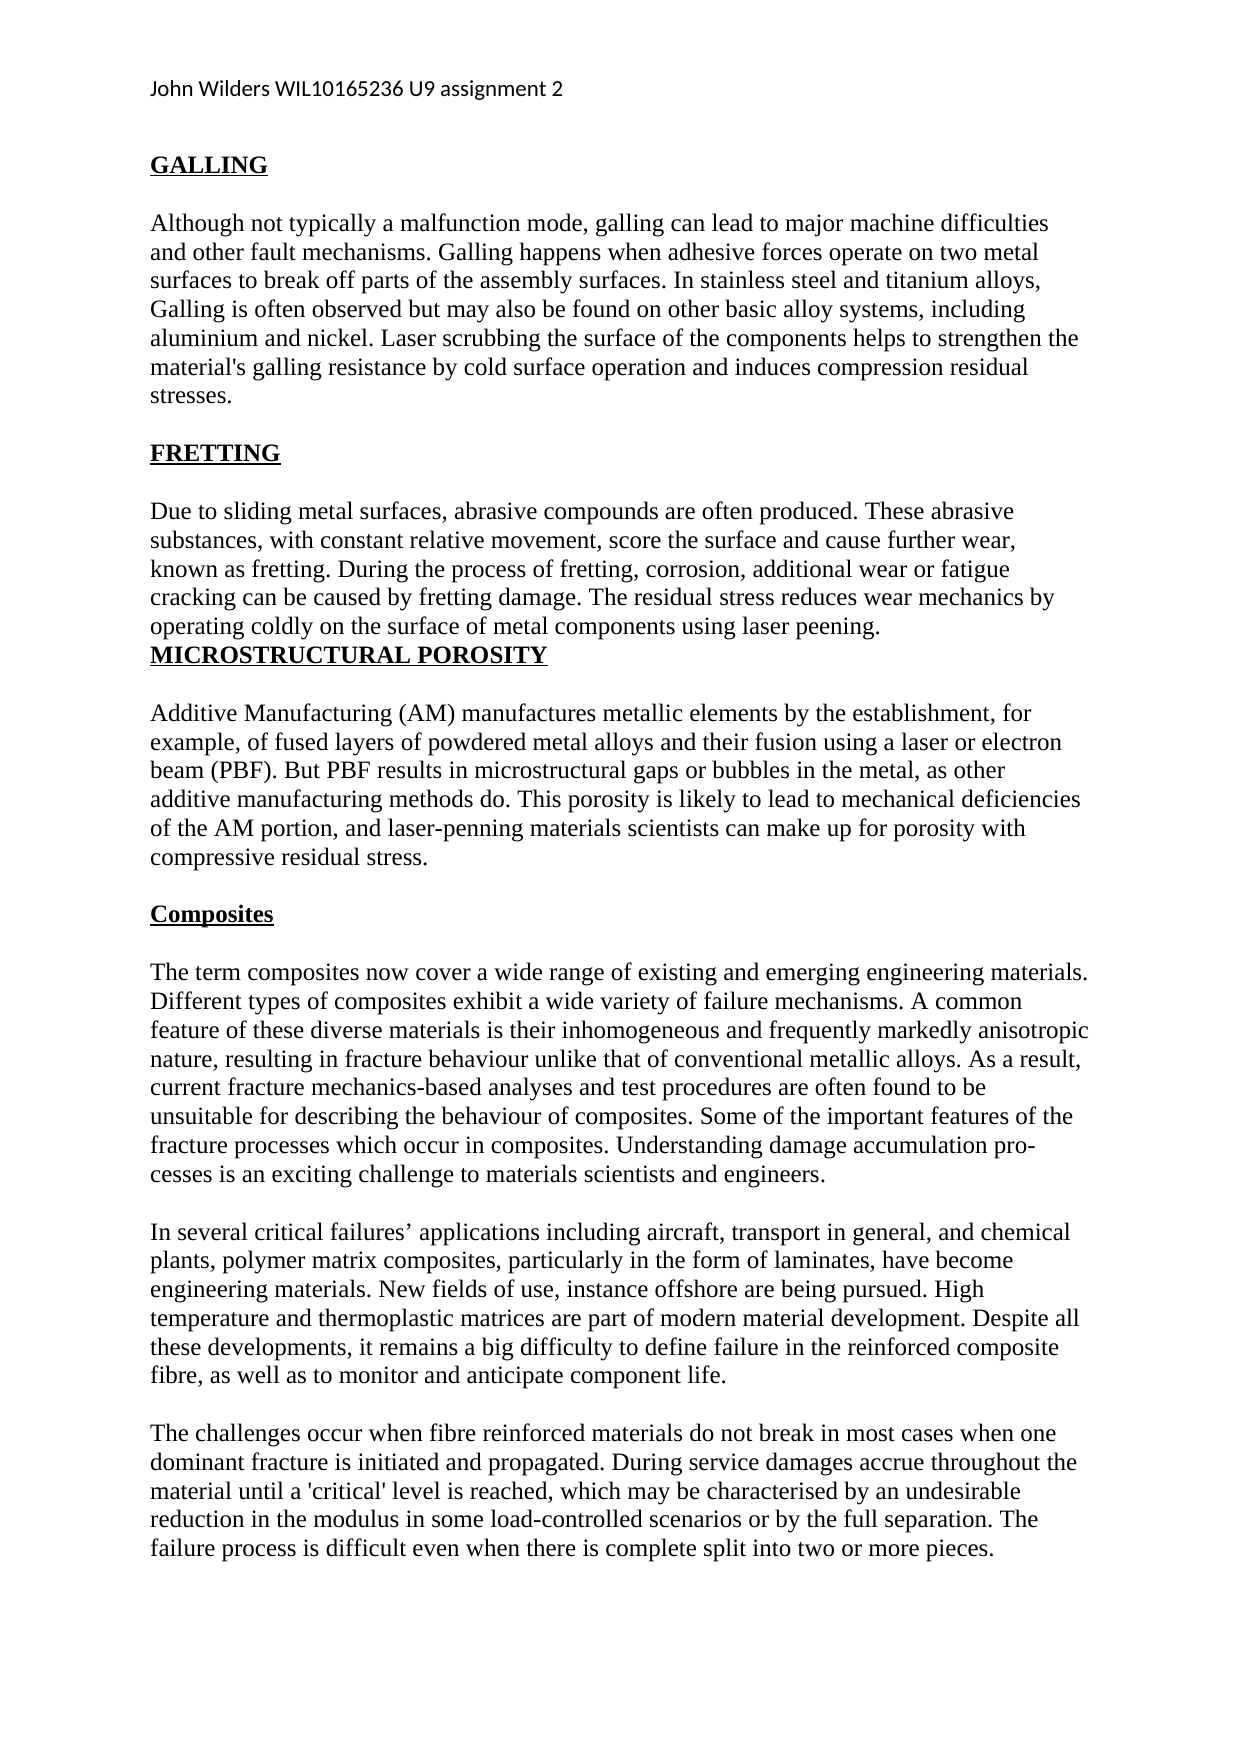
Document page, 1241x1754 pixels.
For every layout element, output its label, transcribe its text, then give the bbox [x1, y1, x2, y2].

text GALLING [150, 150, 1090, 179]
text MICROSTRUCTURAL POROSITY [150, 640, 1090, 669]
text In several critical failures’ applications including aircraft, transport in general, and chemical plants, polymer matrix composites, particularly in the form of laminates, have become engineering materials. New fields of use, instance offshore are being pursued. High temperature and thermoplastic matrices are part of modern material development. Despite all these developments, it remains a big difficulty to define failure in the reinforced composite fibre, as well as to monitor and anticipate component life. [150, 1217, 1090, 1389]
text Although not typically a malfunction mode, galling can lead to major machine difficulties and other fault mechanisms. Galling happens when adhesive forces operate on two metal surfaces to break off parts of the assembly surfaces. In stainless steel and titanium alloys, Galling is often observed but may also be found on other basic alloy systems, including aluminium and nickel. Laser scrubbing the surface of the components helps to strengthen the material's galling resistance by cold surface operation and induces compression residual stresses. [150, 208, 1090, 409]
text Additive Manufacturing (AM) manufactures metallic elements by the establishment, for example, of fused layers of powdered metal alloys and their fusion using a laser or electron beam (PBF). But PBF results in microstructural gaps or bubbles in the metal, as other additive manufacturing methods do. This porosity is likely to lead to mechanical deficiencies of the AM portion, and laser-penning materials scientists can make up for porosity with compressive residual stress. [150, 698, 1090, 870]
text Due to sliding metal surfaces, abrasive compounds are often produced. These abrasive substances, with constant relative movement, score the surface and cause further wear, known as fretting. During the process of fretting, corrosion, additional wear or fatigue cracking can be caused by fretting damage. The residual stress reduces wear mechanics by operating coldly on the surface of metal components using laser peening. [150, 496, 1090, 640]
text Composites [150, 899, 1090, 928]
text The challenges occur when fibre reinforced materials do not break in most cases when one dominant fracture is initiated and propagated. During service damages accrue throughout the material until a 'critical' level is reached, which may be characterised by an undesirable reduction in the modulus in some load-controlled scenarios or by the full separation. The failure process is difficult even when there is complete split into two or more pieces. [150, 1418, 1090, 1562]
text The term composites now cover a wide range of existing and emerging engineering materials. Different types of composites exhibit a wide variety of failure mechanisms. A common feature of these diverse materials is their inhomogeneous and frequently markedly anisotropic nature, resulting in fracture behaviour unlike that of conventional metallic alloys. As a result, current fracture mechanics-based analyses and test procedures are often found to be unsuitable for describing the behaviour of composites. Some of the important features of the fracture processes which occur in composites. Understanding damage accumulation pro- cesses is an exciting challenge to materials scientists and engineers. [150, 957, 1090, 1187]
text FRETTING [150, 438, 1090, 467]
